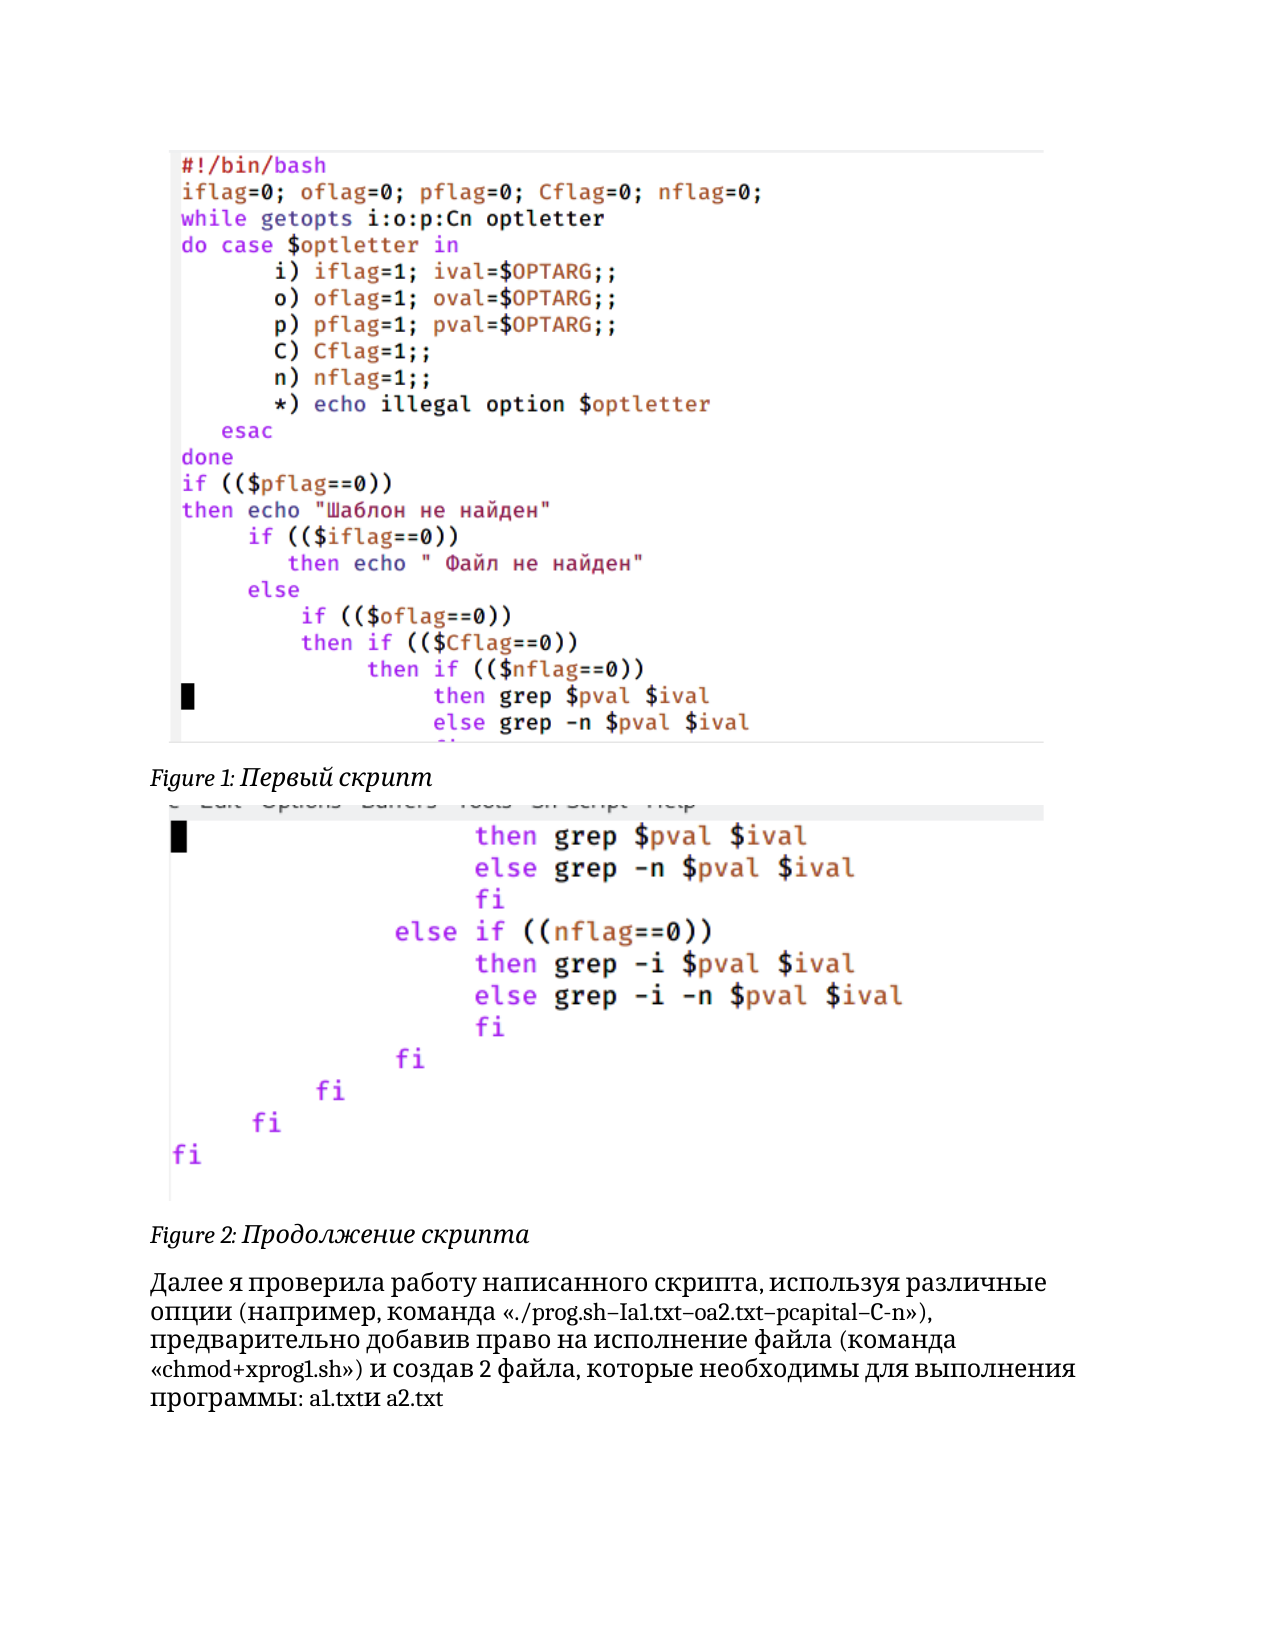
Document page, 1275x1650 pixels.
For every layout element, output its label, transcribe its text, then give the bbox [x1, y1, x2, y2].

picture [168, 150, 1044, 743]
text Figure 1: Первый скрипт [150, 764, 1125, 793]
text Figure 2: Продолжение скрипта [150, 1221, 1125, 1250]
picture [168, 805, 1044, 1201]
text Далее я проверила работу написанного скрипта, используя различные опции (например, команда «./prog.sh–Ia1.txt–oa2.txt–pcapital–C-n»), предварительно добавив право на исполнение файла (команда «chmod+xprog1.sh») и создав 2 файла, которые необходимы для выполнения программы: a1.txtи a2.txt [150, 1269, 1125, 1412]
